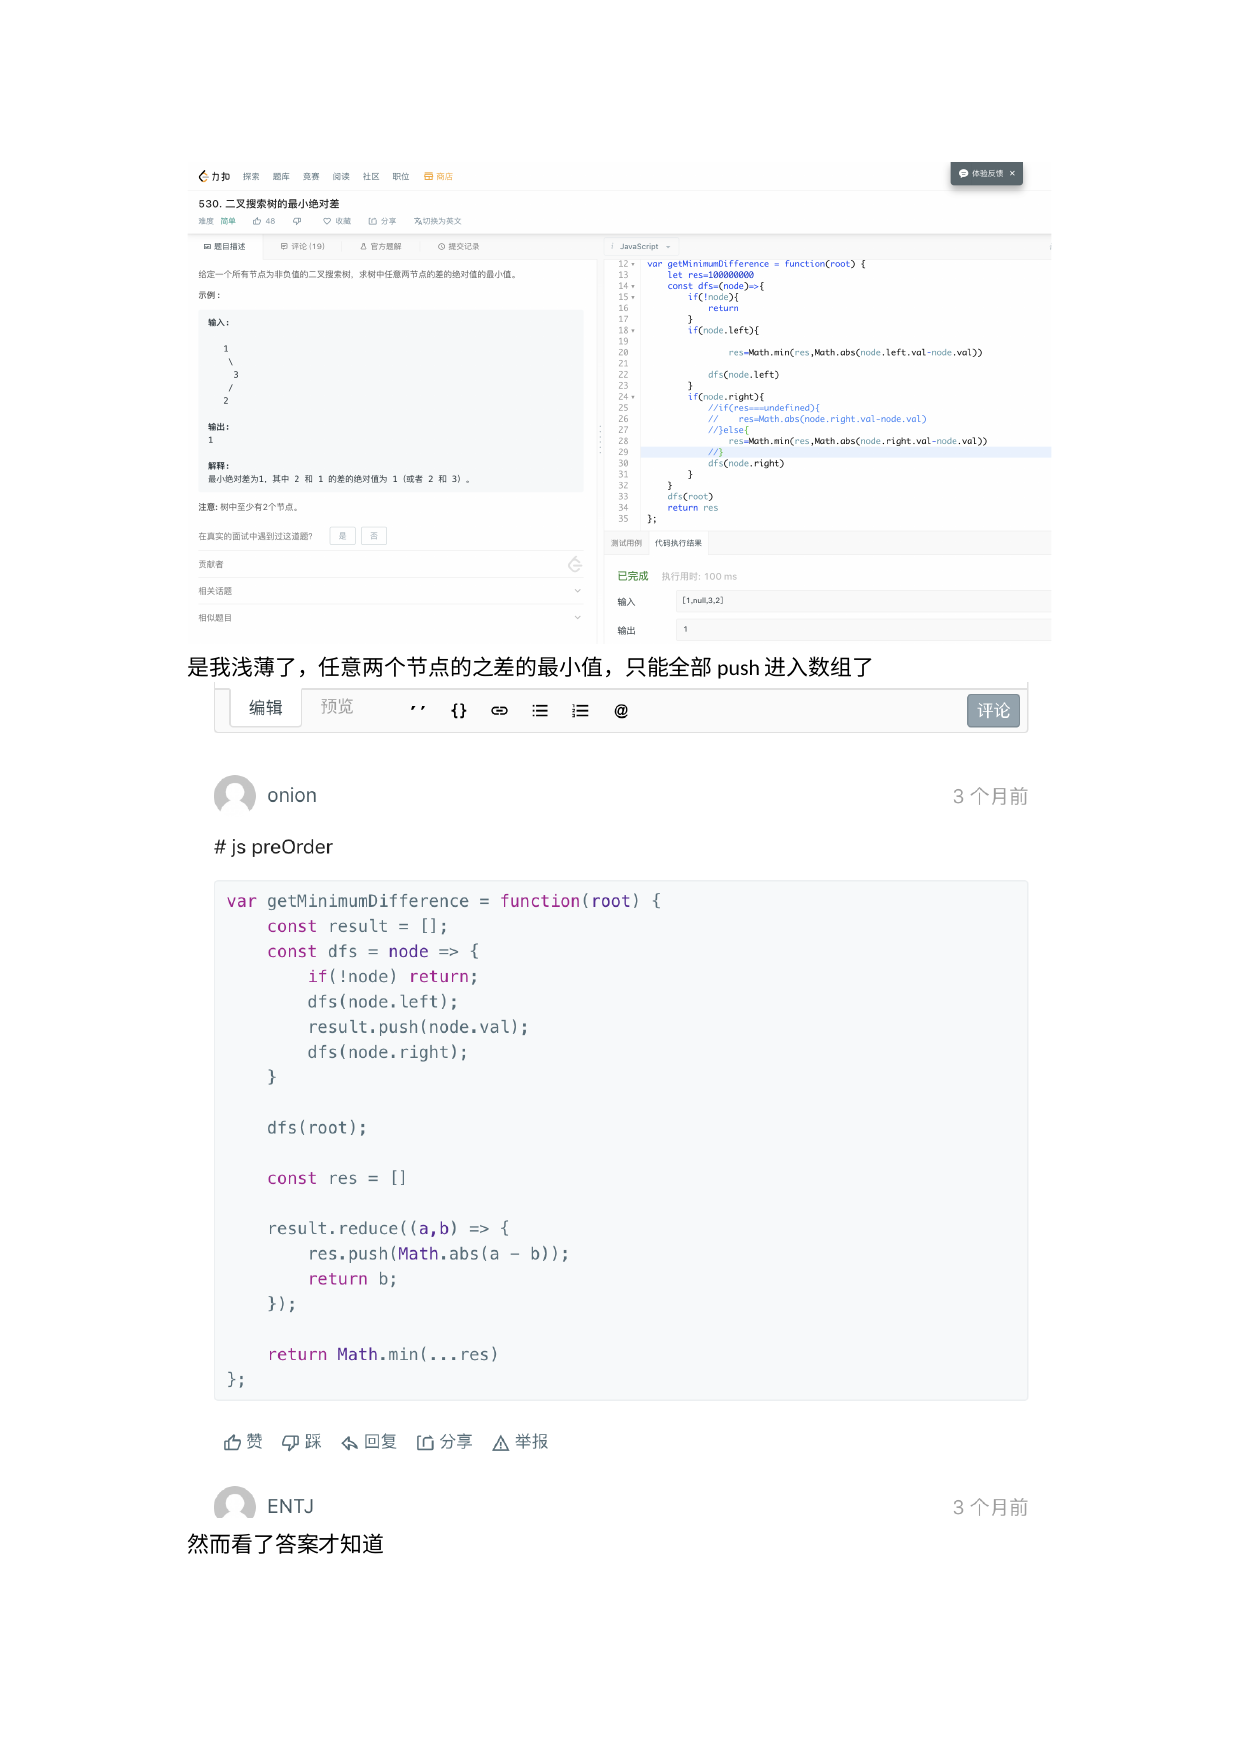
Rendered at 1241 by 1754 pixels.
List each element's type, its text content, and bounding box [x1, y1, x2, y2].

picture [187, 682, 1052, 1518]
picture [187, 162, 1052, 644]
text 然而看了答案才知道 [187, 1527, 1053, 1559]
text 是我浅薄了，任意两个节点的之差的最小值，只能全部push进入数组了 [187, 649, 1053, 682]
